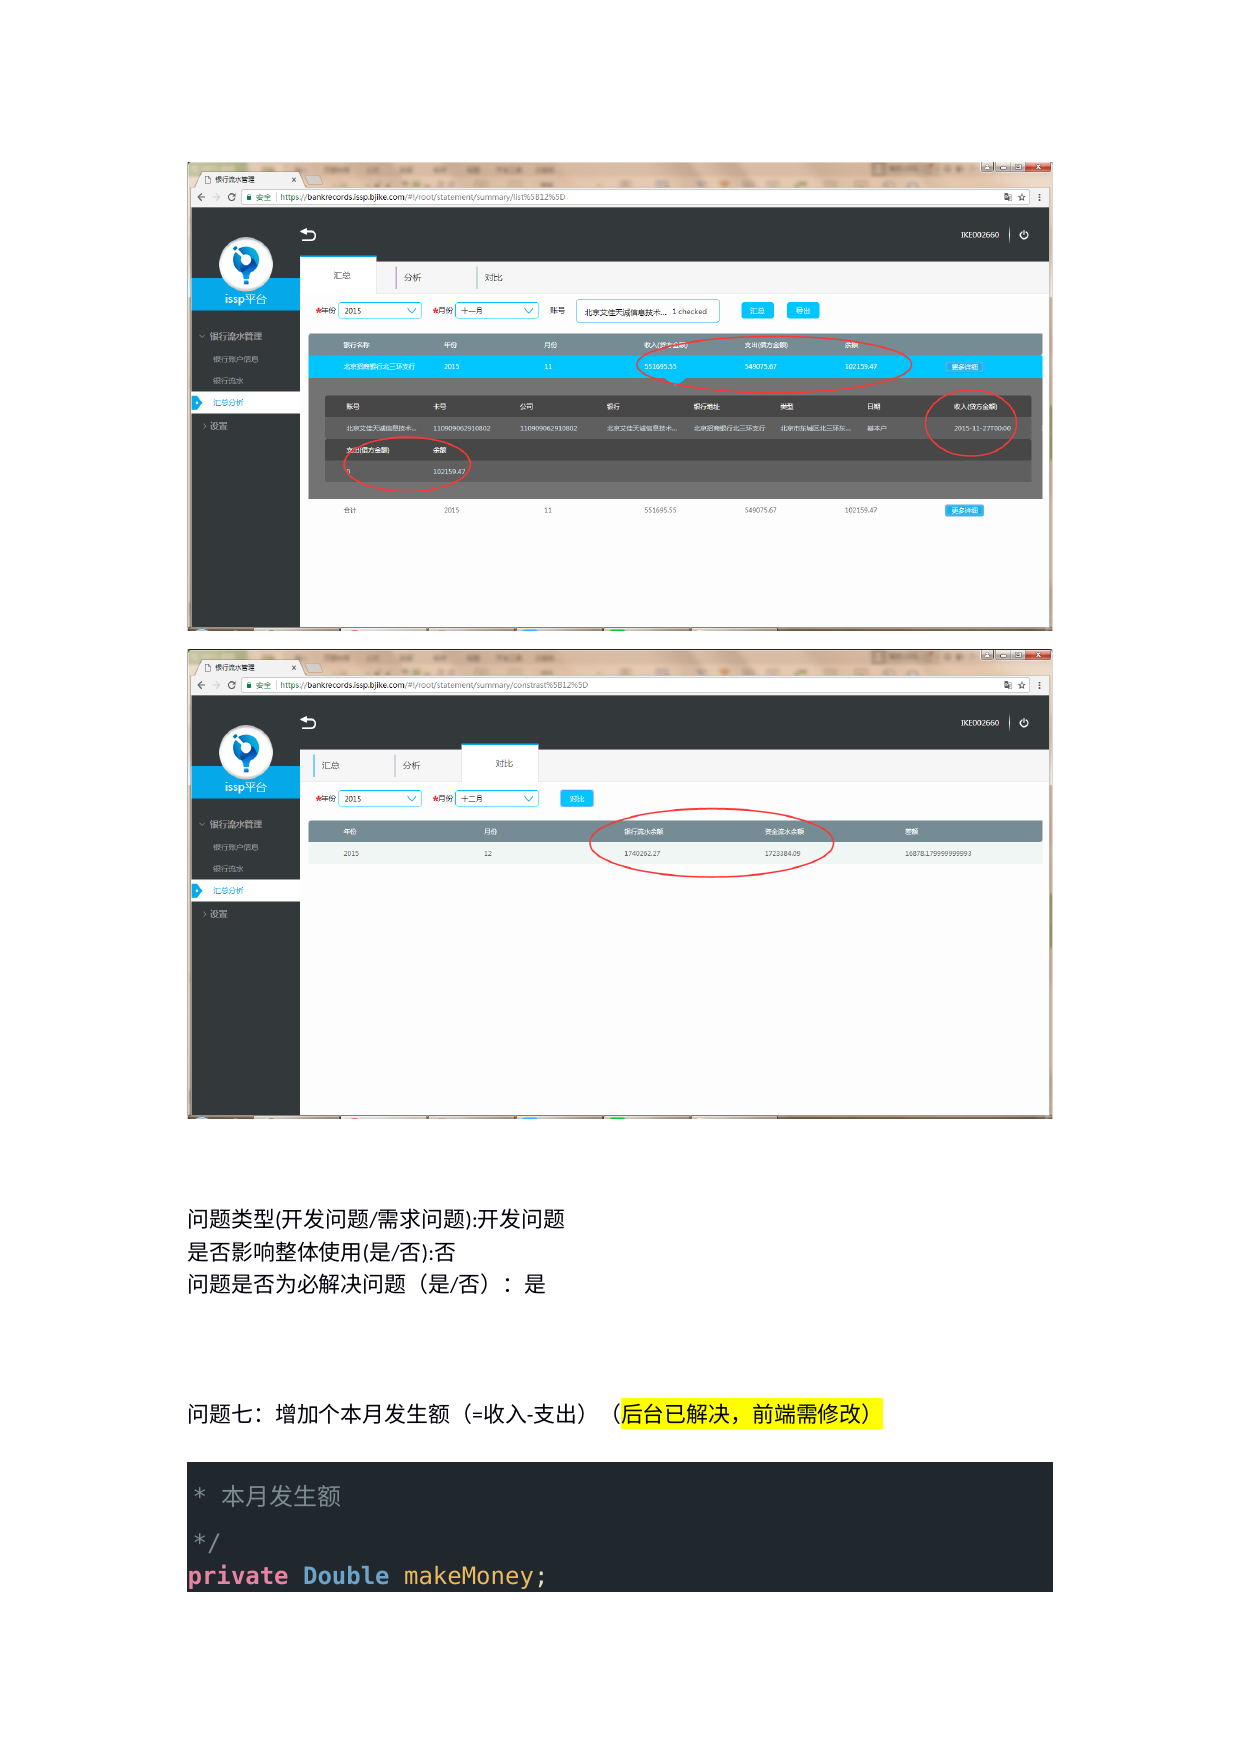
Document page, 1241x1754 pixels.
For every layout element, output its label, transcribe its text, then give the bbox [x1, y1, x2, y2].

text */ [187, 1527, 1053, 1559]
picture [187, 649, 1053, 1119]
text 问题七：增加个本月发生额（=收入-支出）（后台已解决，前端需修改） [187, 1397, 1053, 1429]
text 问题是否为必解决问题（是/否）：是 [187, 1267, 1053, 1299]
text * 本月发生额 [187, 1462, 1053, 1527]
text 是否影响整体使用(是/否):否 [187, 1234, 1053, 1267]
text private Double makeMoney; [187, 1559, 1053, 1592]
text 问题类型(开发问题/需求问题):开发问题 [187, 1202, 1053, 1234]
picture [187, 162, 1053, 631]
